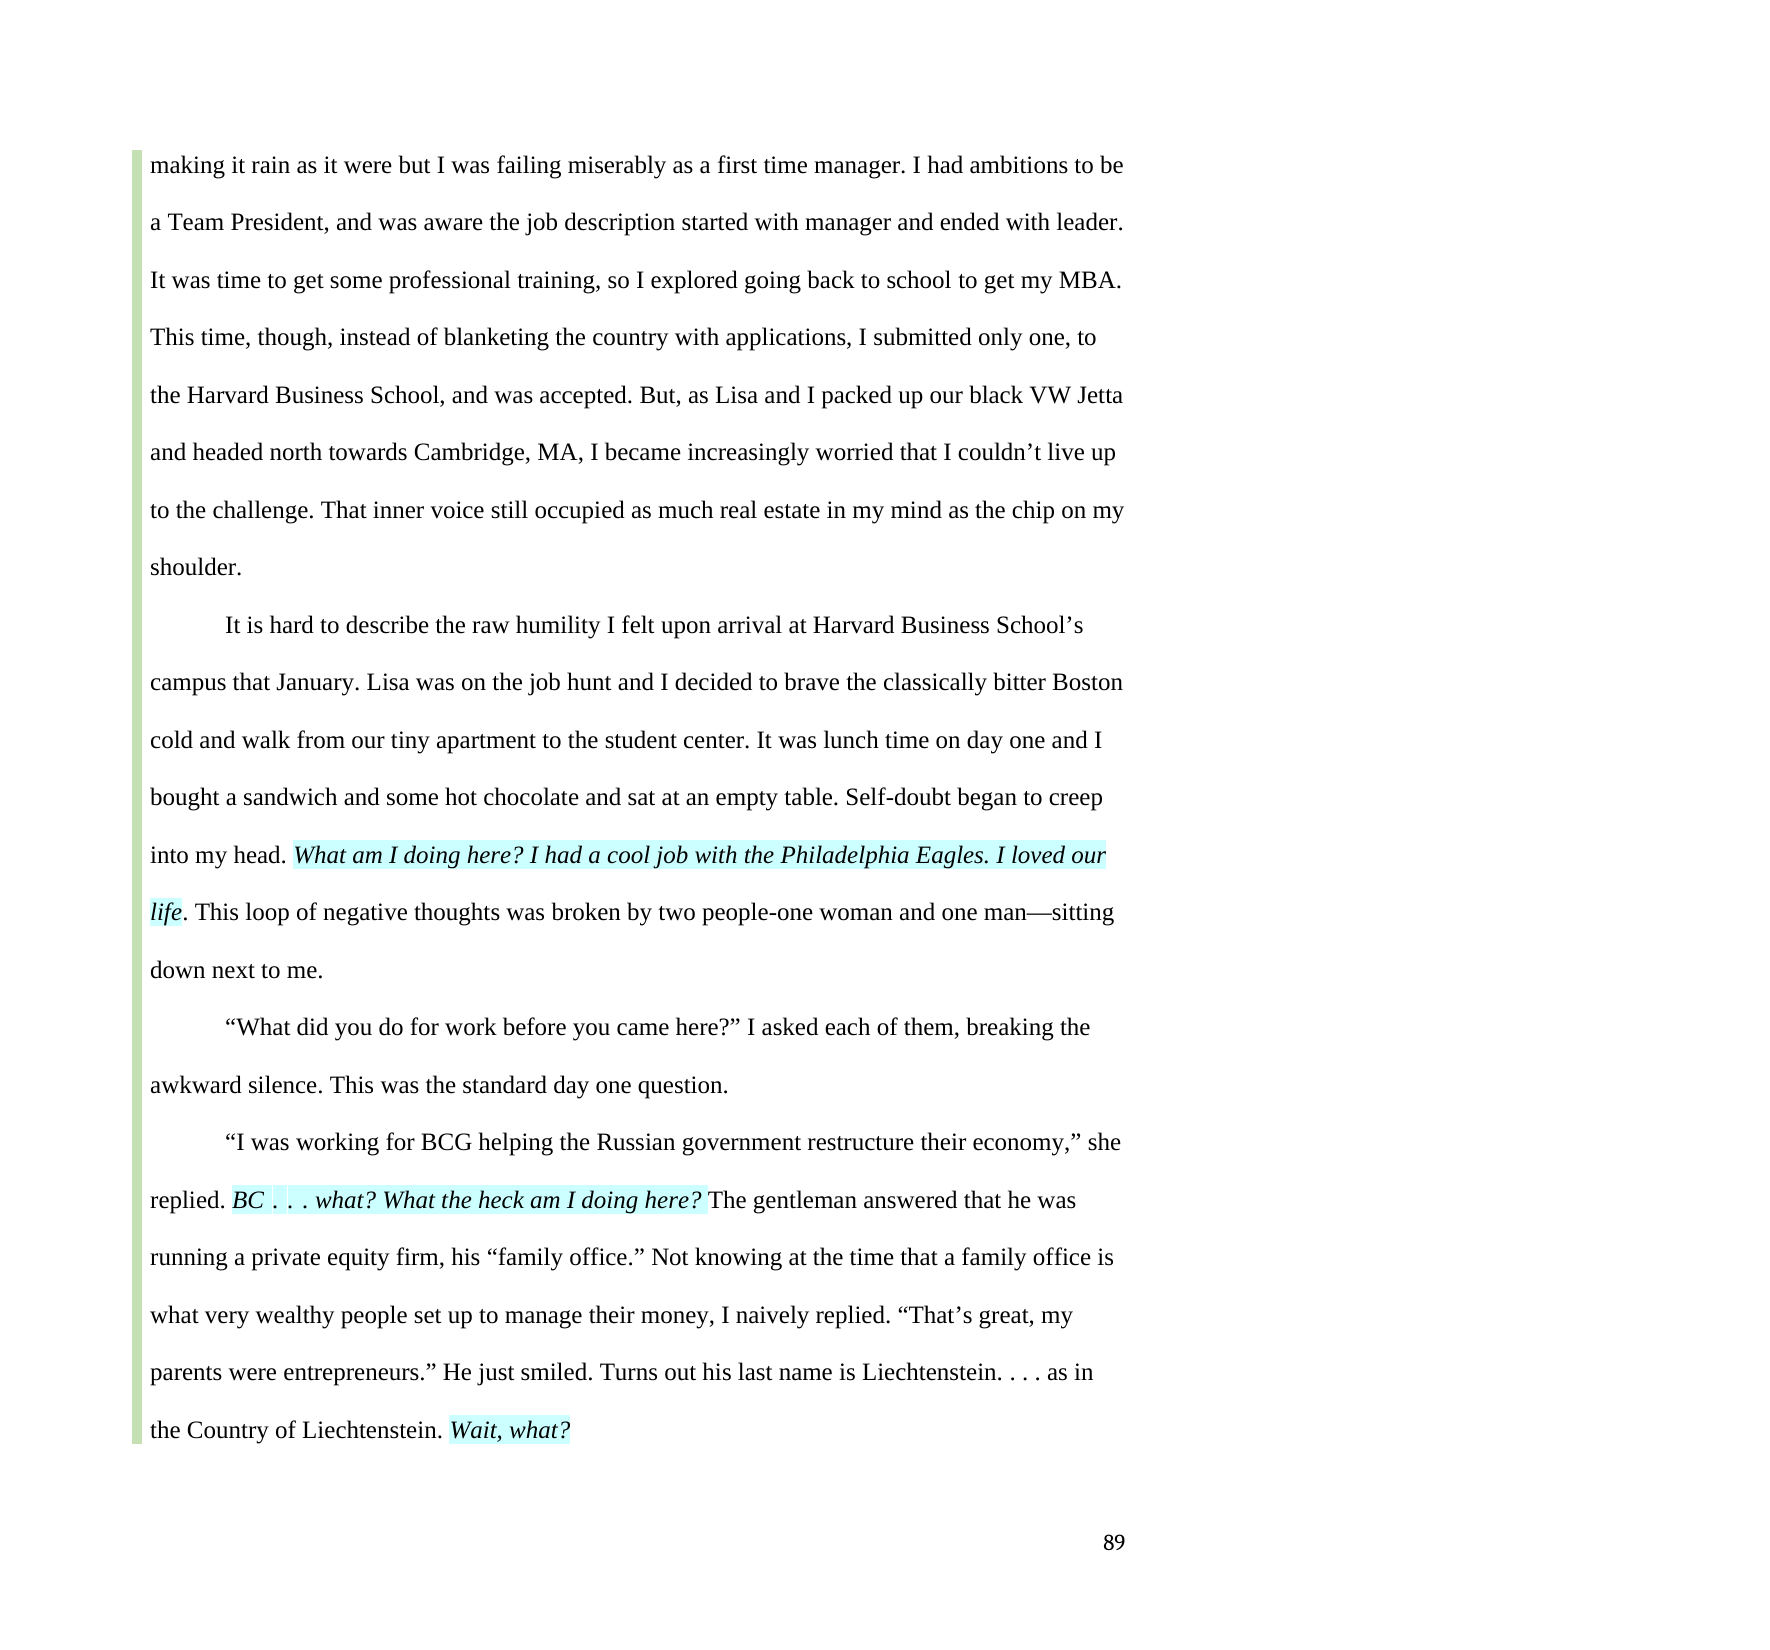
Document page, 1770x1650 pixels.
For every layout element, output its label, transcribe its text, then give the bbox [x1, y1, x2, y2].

text “What did you do for work before you came here?” I asked each of them, breaking the awkward silence. This was the standard day one question. [142, 1012, 1125, 1099]
text It is hard to describe the raw humility I felt upon arrival at Harvard Business School’s campus that January. Lisa was on the job hunt and I decided to brave the classically bitter Boston cold and walk from our tiny apartment to the student center. It was lunch time on day one and I bought a sandwich and some hot chocolate and sat at an empty table. Self-doubt began to creep into my head. What am I doing here? I had a cool job with the Philadelphia Eagles. I loved our life. This loop of negative thoughts was broken by two people-one woman and one man—sitting down next to me. [142, 610, 1125, 984]
text “I was working for BCG helping the Russian government restructure their economy,” she replied. BC . . . what? What the heck am I doing here? The gentleman answered that he was running a private equity firm, his “family office.” Not knowing at the time that a family office is what very wealthy people set up to manage their money, I naively replied. “That’s great, my parents were entrepreneurs.” He just smiled. Turns out his last name is Liechtenstein. . . . as in the Country of Liechtenstein. Wait, what? [142, 1127, 1125, 1444]
